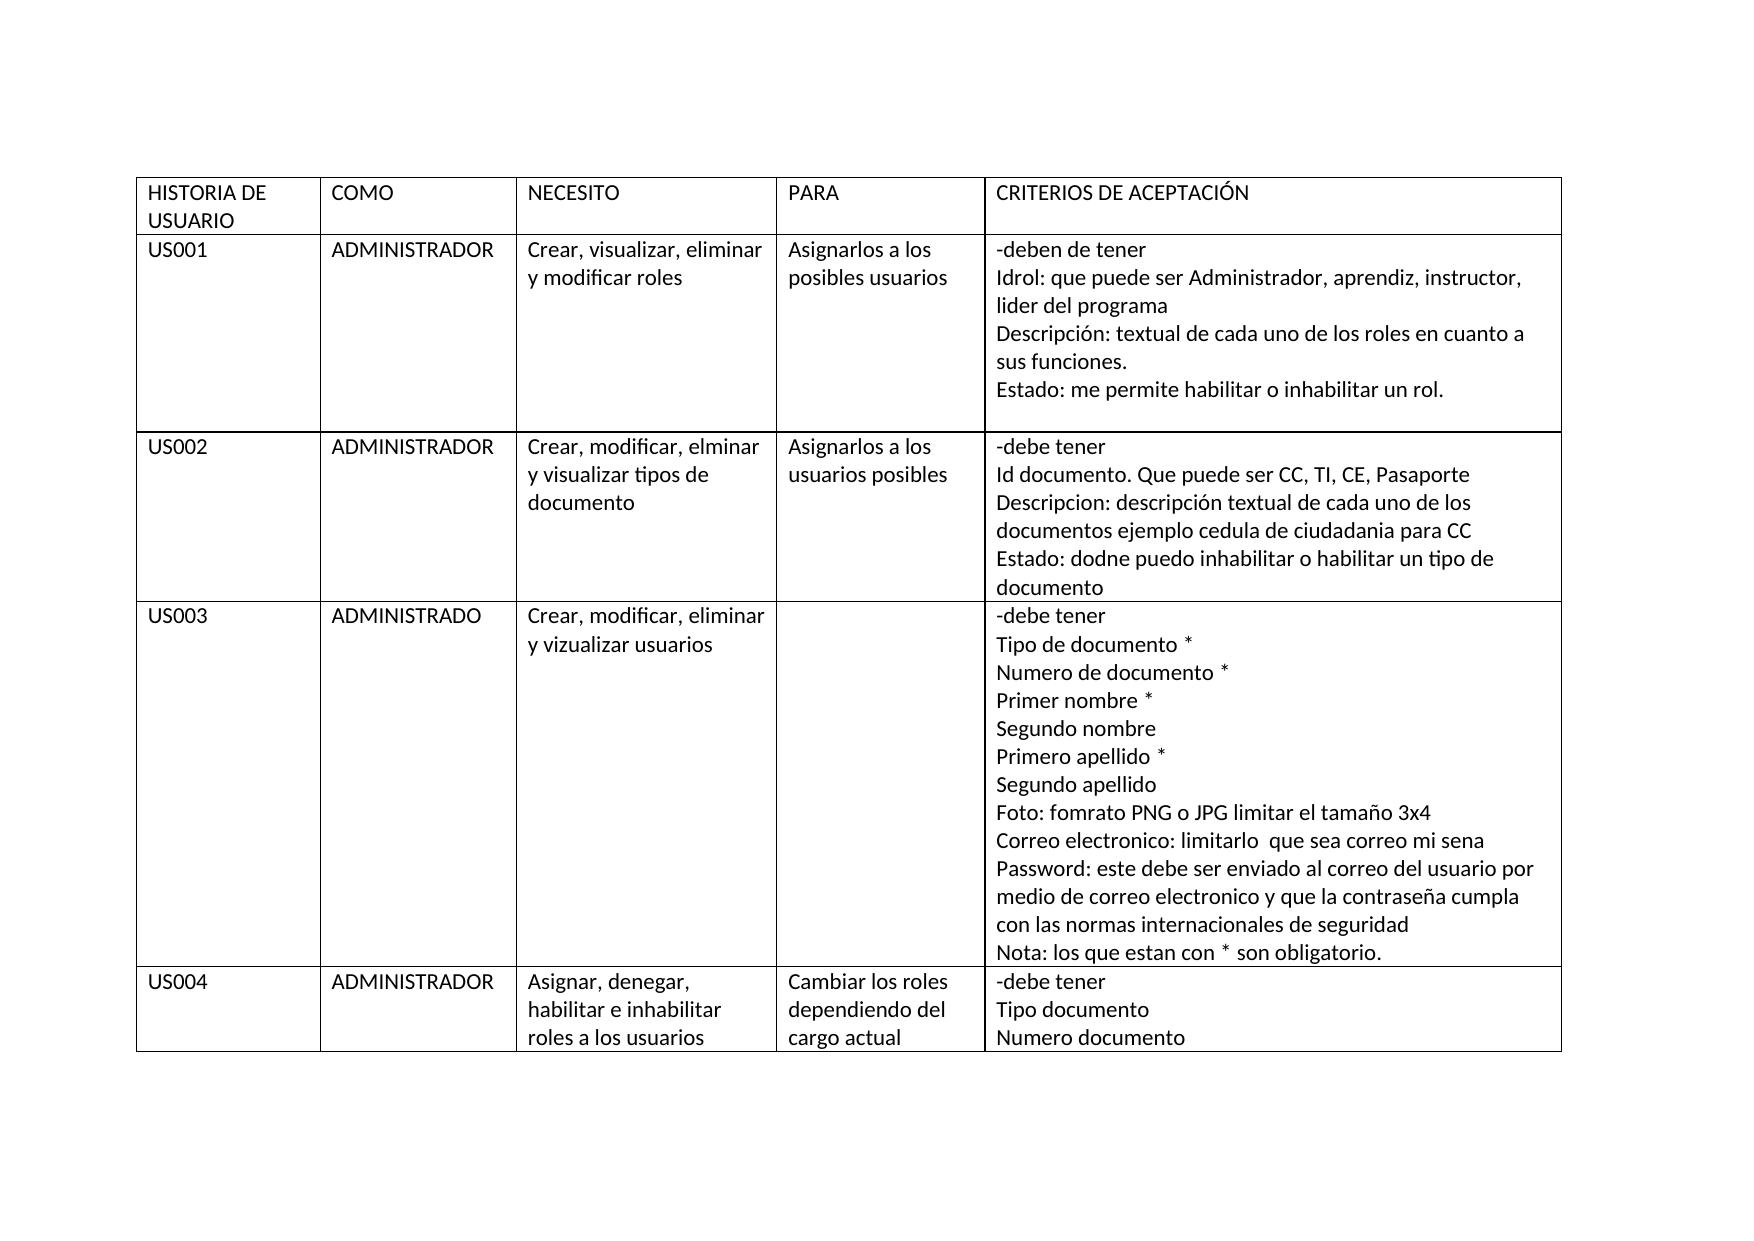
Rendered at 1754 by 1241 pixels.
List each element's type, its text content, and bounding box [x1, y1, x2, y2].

table_cell Asignarlos a los usuarios posibles [777, 433, 984, 601]
table_header CRITERIOS DE ACEPTACIÓN [986, 178, 1561, 234]
table_cell US004 [137, 967, 320, 1051]
table_cell ADMINISTRADOR [321, 433, 516, 601]
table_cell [986, 967, 1561, 1051]
table_header COMO [321, 178, 516, 234]
table_cell US001 [137, 235, 320, 431]
table_header PARA [777, 178, 984, 234]
table_cell US003 [137, 602, 320, 966]
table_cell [517, 967, 776, 1051]
table_header HISTORIA DE USUARIO [137, 178, 320, 234]
table_cell ADMINISTRADO [321, 602, 516, 966]
table_cell -debe tener Id documento. Que puede ser CC, TI, CE, Pasaporte Descripcion: descripción textual de cada uno de los documentos ejemplo cedula de ciudadania para CC Estado: dodne puedo inhabilitar o habilitar un tipo de documento [986, 433, 1561, 601]
table_cell Crear, modificar, elminar y visualizar tipos de documento [517, 433, 776, 601]
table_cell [777, 967, 984, 1051]
table_cell -deben de tener Idrol: que puede ser Administrador, aprendiz, instructor, lider del programa Descripción: textual de cada uno de los roles en cuanto a sus funciones. Estado: me permite habilitar o inhabilitar un rol. [986, 235, 1561, 431]
table_cell -debe tener Tipo de documento * Numero de documento * Primer nombre * Segundo nombre Primero apellido * Segundo apellido Foto: fomrato PNG o JPG limitar el tamaño 3x4 Correo electronico: limitarlo que sea correo mi sena Password: este debe ser enviado al correo del usuario por medio de correo electronico y que la contraseña cumpla con las normas internacionales de seguridad Nota: los que estan con * son obligatorio. [986, 602, 1561, 966]
table_cell ADMINISTRADOR [321, 967, 516, 1051]
table_cell US002 [137, 433, 320, 601]
table_cell Asignarlos a los posibles usuarios [777, 235, 984, 431]
table_header NECESITO [517, 178, 776, 234]
table_cell Crear, visualizar, eliminar y modificar roles [517, 235, 776, 431]
table_cell [777, 602, 984, 966]
table_cell ADMINISTRADOR [321, 235, 516, 431]
table_cell Crear, modificar, eliminar y vizualizar usuarios [517, 602, 776, 966]
